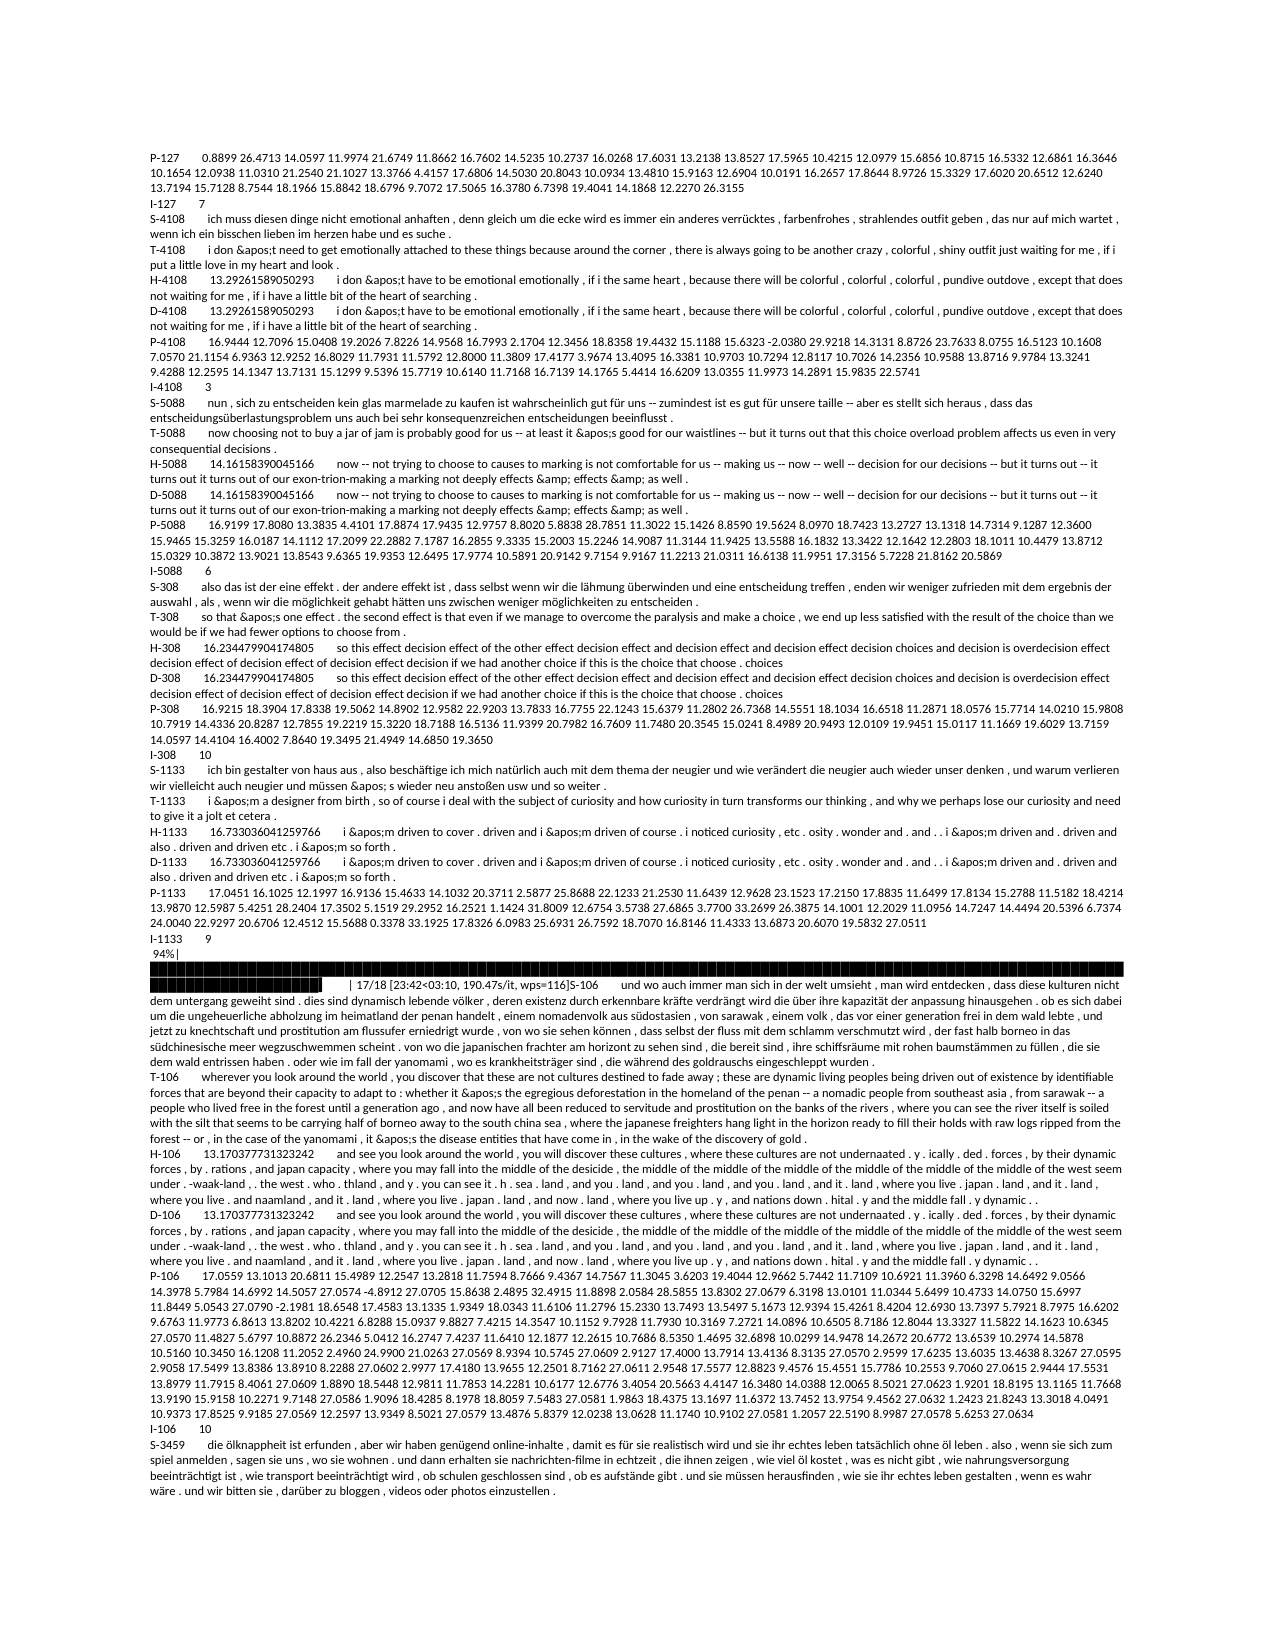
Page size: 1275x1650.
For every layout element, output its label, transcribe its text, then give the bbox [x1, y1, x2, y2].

text P-1133 17.0451 16.1025 12.1997 16.9136 15.4633 14.1032 20.3711 2.5877 25.8688 22.1233 21.2530 11.6439 12.9628 23.1523 17.2150 17.8835 11.6499 17.8134 15.2788 11.5182 18.4214 13.9870 12.5987 5.4251 28.2404 17.3502 5.1519 29.2952 16.2521 1.1424 31.8009 12.6754 3.5738 27.6865 3.7700 33.2699 26.3875 14.1001 12.2029 11.0956 14.7247 14.4494 20.5396 6.7374 24.0040 22.9297 20.6706 12.4512 15.5688 0.3378 33.1925 17.8326 6.0983 25.6931 26.7592 18.7070 16.8146 11.4333 13.6873 20.6070 19.5832 27.0511 [150, 885, 1125, 931]
text H-4108 13.29261589050293 i don &apos;t have to be emotional emotionally , if i the same heart , because there will be colorful , colorful , colorful , pundive outdove , except that does not waiting for me , if i have a little bit of the heart of searching . [150, 272, 1125, 303]
text S-3459 die ölknappheit ist erfunden , aber wir haben genügend online-inhalte , damit es für sie realistisch wird und sie ihr echtes leben tatsächlich ohne öl leben . also , wenn sie sich zum spiel anmelden , sagen sie uns , wo sie wohnen . und dann erhalten sie nachrichten-filme in echtzeit , die ihnen zeigen , wie viel öl kostet , was es nicht gibt , wie nahrungsversorgung beeinträchtigt ist , wie transport beeinträchtigt wird , ob schulen geschlossen sind , ob es aufstände gibt . und sie müssen herausfinden , wie sie ihr echtes leben gestalten , wenn es wahr wäre . und wir bitten sie , darüber zu bloggen , videos oder photos einzustellen . [150, 1437, 1125, 1498]
text I-1133 9 [150, 931, 1125, 946]
text H-106 13.170377731323242 and see you look around the world , you will discover these cultures , where these cultures are not undernaated . y . ically . ded . forces , by their dynamic forces , by . rations , and japan capacity , where you may fall into the middle of the desicide , the middle of the middle of the middle of the middle of the middle of the middle of the west seem under . -waak-land , . the west . who . thland , and y . you can see it . h . sea . land , and you . land , and you . land , and you . land , and it . land , where you live . japan . land , and it . land , where you live . and naamland , and it . land , where you live . japan . land , and now . land , where you live up . y , and nations down . hital . y and the middle fall . y dynamic . . [150, 1146, 1125, 1207]
text D-106 13.170377731323242 and see you look around the world , you will discover these cultures , where these cultures are not undernaated . y . ically . ded . forces , by their dynamic forces , by . rations , and japan capacity , where you may fall into the middle of the desicide , the middle of the middle of the middle of the middle of the middle of the middle of the west seem under . -waak-land , . the west . who . thland , and y . you can see it . h . sea . land , and you . land , and you . land , and you . land , and it . land , where you live . japan . land , and it . land , where you live . and naamland , and it . land , where you live . japan . land , and now . land , where you live up . y , and nations down . hital . y and the middle fall . y dynamic . . [150, 1207, 1125, 1269]
text P-127 0.8899 26.4713 14.0597 11.9974 21.6749 11.8662 16.7602 14.5235 10.2737 16.0268 17.6031 13.2138 13.8527 17.5965 10.4215 12.0979 15.6856 10.8715 16.5332 12.6861 16.3646 10.1654 12.0938 11.0310 21.2540 21.1027 13.3766 4.4157 17.6806 14.5030 20.8043 10.0934 13.4810 15.9163 12.6904 10.0191 16.2657 17.8644 8.9726 15.3329 17.6020 20.6512 12.6240 13.7194 15.7128 8.7544 18.1966 15.8842 18.6796 9.7072 17.5065 16.3780 6.7398 19.4041 14.1868 12.2270 26.3155 [150, 150, 1125, 196]
text D-308 16.234479904174805 so this effect decision effect of the other effect decision effect and decision effect and decision effect decision choices and decision is overdecision effect decision effect of decision effect of decision effect decision if we had another choice if this is the choice that choose . choices [150, 671, 1125, 701]
text I-106 10 [150, 1422, 1125, 1437]
text I-4108 3 [150, 380, 1125, 395]
text T-4108 i don &apos;t need to get emotionally attached to these things because around the corner , there is always going to be another crazy , colorful , shiny outfit just waiting for me , if i put a little love in my heart and look . [150, 242, 1125, 272]
text T-5088 now choosing not to buy a jar of jam is probably good for us -- at least it &apos;s good for our waistlines -- but it turns out that this choice overload problem affects us even in very consequential decisions . [150, 426, 1125, 456]
text P-5088 16.9199 17.8080 13.3835 4.4101 17.8874 17.9435 12.9757 8.8020 5.8838 28.7851 11.3022 15.1426 8.8590 19.5624 8.0970 18.7423 13.2727 13.1318 14.7314 9.1287 12.3600 15.9465 15.3259 16.0187 14.1112 17.2099 22.2882 7.1787 16.2855 9.3335 15.2003 15.2246 14.9087 11.3144 11.9425 13.5588 16.1832 13.3422 12.1642 12.2803 18.1011 10.4479 13.8712 15.0329 10.3872 13.9021 13.8543 9.6365 19.9353 12.6495 17.9774 10.5891 20.9142 9.7154 9.9167 11.2213 21.0311 16.6138 11.9951 17.3156 5.7228 21.8162 20.5869 [150, 517, 1125, 563]
text S-308 also das ist der eine effekt . der andere effekt ist , dass selbst wenn wir die lähmung überwinden und eine entscheidung treffen , enden wir weniger zufrieden mit dem ergebnis der auswahl , als , wenn wir die möglichkeit gehabt hätten uns zwischen weniger möglichkeiten zu entscheiden . [150, 579, 1125, 609]
text P-106 17.0559 13.1013 20.6811 15.4989 12.2547 13.2818 11.7594 8.7666 9.4367 14.7567 11.3045 3.6203 19.4044 12.9662 5.7442 11.7109 10.6921 11.3960 6.3298 14.6492 9.0566 14.3978 5.7984 14.6992 14.5057 27.0574 -4.8912 27.0705 15.8638 2.4895 32.4915 11.8898 2.0584 28.5855 13.8302 27.0679 6.3198 13.0101 11.0344 5.6499 10.4733 14.0750 15.6997 11.8449 5.0543 27.0790 -2.1981 18.6548 17.4583 13.1335 1.9349 18.0343 11.6106 11.2796 15.2330 13.7493 13.5497 5.1673 12.9394 15.4261 8.4204 12.6930 13.7397 5.7921 8.7975 16.6202 9.6763 11.9773 6.8613 13.8202 10.4221 6.8288 15.0937 9.8827 7.4215 14.3547 10.1152 9.7928 11.7930 10.3169 7.2721 14.0896 10.6505 8.7186 12.8044 13.3327 11.5822 14.1623 10.6345 27.0570 11.4827 5.6797 10.8872 26.2346 5.0412 16.2747 7.4237 11.6410 12.1877 12.2615 10.7686 8.5350 1.4695 32.6898 10.0299 14.9478 14.2672 20.6772 13.6539 10.2974 14.5878 10.5160 10.3450 16.1208 11.2052 2.4960 24.9900 21.0263 27.0569 8.9394 10.5745 27.0609 2.9127 17.4000 13.7914 13.4136 8.3135 27.0570 2.9599 17.6235 13.6035 13.4638 8.3267 27.0595 2.9058 17.5499 13.8386 13.8910 8.2288 27.0602 2.9977 17.4180 13.9655 12.2501 8.7162 27.0611 2.9548 17.5577 12.8823 9.4576 15.4551 15.7786 10.2553 9.7060 27.0615 2.9444 17.5531 13.8979 11.7915 8.4061 27.0609 1.8890 18.5448 12.9811 11.7853 14.2281 10.6177 12.6776 3.4054 20.5663 4.4147 16.3480 14.0388 12.0065 8.5021 27.0623 1.9201 18.8195 13.1165 11.7668 13.9190 15.9158 10.2271 9.7148 27.0586 1.9096 18.4285 8.1978 18.8059 7.5483 27.0581 1.9863 18.4375 13.1697 11.6372 13.7452 13.9754 9.4562 27.0632 1.2423 21.8243 13.3018 4.0491 10.9373 17.8525 9.9185 27.0569 12.2597 13.9349 8.5021 27.0579 13.4876 5.8379 12.0238 13.0628 11.1740 10.9102 27.0581 1.2057 22.5190 8.9987 27.0578 5.6253 27.0634 [150, 1269, 1125, 1422]
text T-1133 i &apos;m a designer from birth , so of course i deal with the subject of curiosity and how curiosity in turn transforms our thinking , and why we perhaps lose our curiosity and need to give it a jolt et cetera . [150, 793, 1125, 824]
text P-4108 16.9444 12.7096 15.0408 19.2026 7.8226 14.9568 16.7993 2.1704 12.3456 18.8358 19.4432 15.1188 15.6323 -2.0380 29.9218 14.3131 8.8726 23.7633 8.0755 16.5123 10.1608 7.0570 21.1154 6.9363 12.9252 16.8029 11.7931 11.5792 12.8000 11.3809 17.4177 3.9674 13.4095 16.3381 10.9703 10.7294 12.8117 10.7026 14.2356 10.9588 13.8716 9.9784 13.3241 9.4288 12.2595 14.1347 13.7131 15.1299 9.5396 15.7719 10.6140 11.7168 16.7139 14.1765 5.4414 16.6209 13.0355 11.9973 14.2891 15.9835 22.5741 [150, 334, 1125, 380]
text H-1133 16.733036041259766 i &apos;m driven to cover . driven and i &apos;m driven of course . i noticed curiosity , etc . osity . wonder and . and . . i &apos;m driven and . driven and also . driven and driven etc . i &apos;m so forth . [150, 824, 1125, 854]
text I-308 10 [150, 747, 1125, 762]
text P-308 16.9215 18.3904 17.8338 19.5062 14.8902 12.9582 22.9203 13.7833 16.7755 22.1243 15.6379 11.2802 26.7368 14.5551 18.1034 16.6518 11.2871 18.0576 15.7714 14.0210 15.9808 10.7919 14.4336 20.8287 12.7855 19.2219 15.3220 18.7188 16.5136 11.9399 20.7982 16.7609 11.7480 20.3545 15.0241 8.4989 20.9493 12.0109 19.9451 15.0117 11.1669 19.6029 13.7159 14.0597 14.4104 16.4002 7.8640 19.3495 21.4949 14.6850 19.3650 [150, 701, 1125, 747]
text S-1133 ich bin gestalter von haus aus , also beschäftige ich mich natürlich auch mit dem thema der neugier und wie verändert die neugier auch wieder unser denken , und warum verlieren wir vielleicht auch neugier und müssen &apos; s wieder neu anstoßen usw und so weiter . [150, 762, 1125, 793]
text I-127 7 [150, 196, 1125, 211]
text S-5088 nun , sich zu entscheiden kein glas marmelade zu kaufen ist wahrscheinlich gut für uns -- zumindest ist es gut für unsere taille -- aber es stellt sich heraus , dass das entscheidungsüberlastungsproblem uns auch bei sehr konsequenzreichen entscheidungen beeinflusst . [150, 395, 1125, 426]
text T-308 so that &apos;s one effect . the second effect is that even if we manage to overcome the paralysis and make a choice , we end up less satisfied with the result of the choice than we would be if we had fewer options to choose from . [150, 609, 1125, 640]
text D-1133 16.733036041259766 i &apos;m driven to cover . driven and i &apos;m driven of course . i noticed curiosity , etc . osity . wonder and . and . . i &apos;m driven and . driven and also . driven and driven etc . i &apos;m so forth . [150, 854, 1125, 885]
text S-4108 ich muss diesen dinge nicht emotional anhaften , denn gleich um die ecke wird es immer ein anderes verrücktes , farbenfrohes , strahlendes outfit geben , das nur auf mich wartet , wenn ich ein bisschen lieben im herzen habe und es suche . [150, 211, 1125, 242]
text D-4108 13.29261589050293 i don &apos;t have to be emotional emotionally , if i the same heart , because there will be colorful , colorful , colorful , pundive outdove , except that does not waiting for me , if i have a little bit of the heart of searching . [150, 303, 1125, 334]
text D-5088 14.16158390045166 now -- not trying to choose to causes to marking is not comfortable for us -- making us -- now -- well -- decision for our decisions -- but it turns out -- it turns out it turns out of our exon-trion-making a marking not deeply effects &amp; effects &amp; as well . [150, 487, 1125, 517]
text I-5088 6 [150, 563, 1125, 579]
text H-308 16.234479904174805 so this effect decision effect of the other effect decision effect and decision effect and decision effect decision choices and decision is overdecision effect decision effect of decision effect of decision effect decision if we had another choice if this is the choice that choose . choices [150, 640, 1125, 671]
text H-5088 14.16158390045166 now -- not trying to choose to causes to marking is not comfortable for us -- making us -- now -- well -- decision for our decisions -- but it turns out -- it turns out it turns out of our exon-trion-making a marking not deeply effects &amp; effects &amp; as well . [150, 456, 1125, 487]
text 94%|█████████████████████████████████████████████████████████████████████████████████████████████████████████████████████████████████▍ | 17/18 [23:42<03:10, 190.47s/it, wps=116]S-106 und wo auch immer man sich in der welt umsieht , man wird entdecken , dass diese kulturen nicht dem untergang geweiht sind . dies sind dynamisch lebende völker , deren existenz durch erkennbare kräfte verdrängt wird die über ihre kapazität der anpassung hinausgehen . ob es sich dabei um die ungeheuerliche abholzung im heimatland der penan handelt , einem nomadenvolk aus südostasien , von sarawak , einem volk , das vor einer generation frei in dem wald lebte , und jetzt zu knechtschaft und prostitution am flussufer erniedrigt wurde , von wo sie sehen können , dass selbst der fluss mit dem schlamm verschmutzt wird , der fast halb borneo in das südchinesische meer wegzuschwemmen scheint . von wo die japanischen frachter am horizont zu sehen sind , die bereit sind , ihre schiffsräume mit rohen baumstämmen zu füllen , die sie dem wald entrissen haben . oder wie im fall der yanomami , wo es krankheitsträger sind , die während des goldrauschs eingeschleppt wurden . [150, 946, 1125, 1069]
text T-106 wherever you look around the world , you discover that these are not cultures destined to fade away ; these are dynamic living peoples being driven out of existence by identifiable forces that are beyond their capacity to adapt to : whether it &apos;s the egregious deforestation in the homeland of the penan -- a nomadic people from southeast asia , from sarawak -- a people who lived free in the forest until a generation ago , and now have all been reduced to servitude and prostitution on the banks of the rivers , where you can see the river itself is soiled with the silt that seems to be carrying half of borneo away to the south china sea , where the japanese freighters hang light in the horizon ready to fill their holds with raw logs ripped from the forest -- or , in the case of the yanomami , it &apos;s the disease entities that have come in , in the wake of the discovery of gold . [150, 1069, 1125, 1146]
